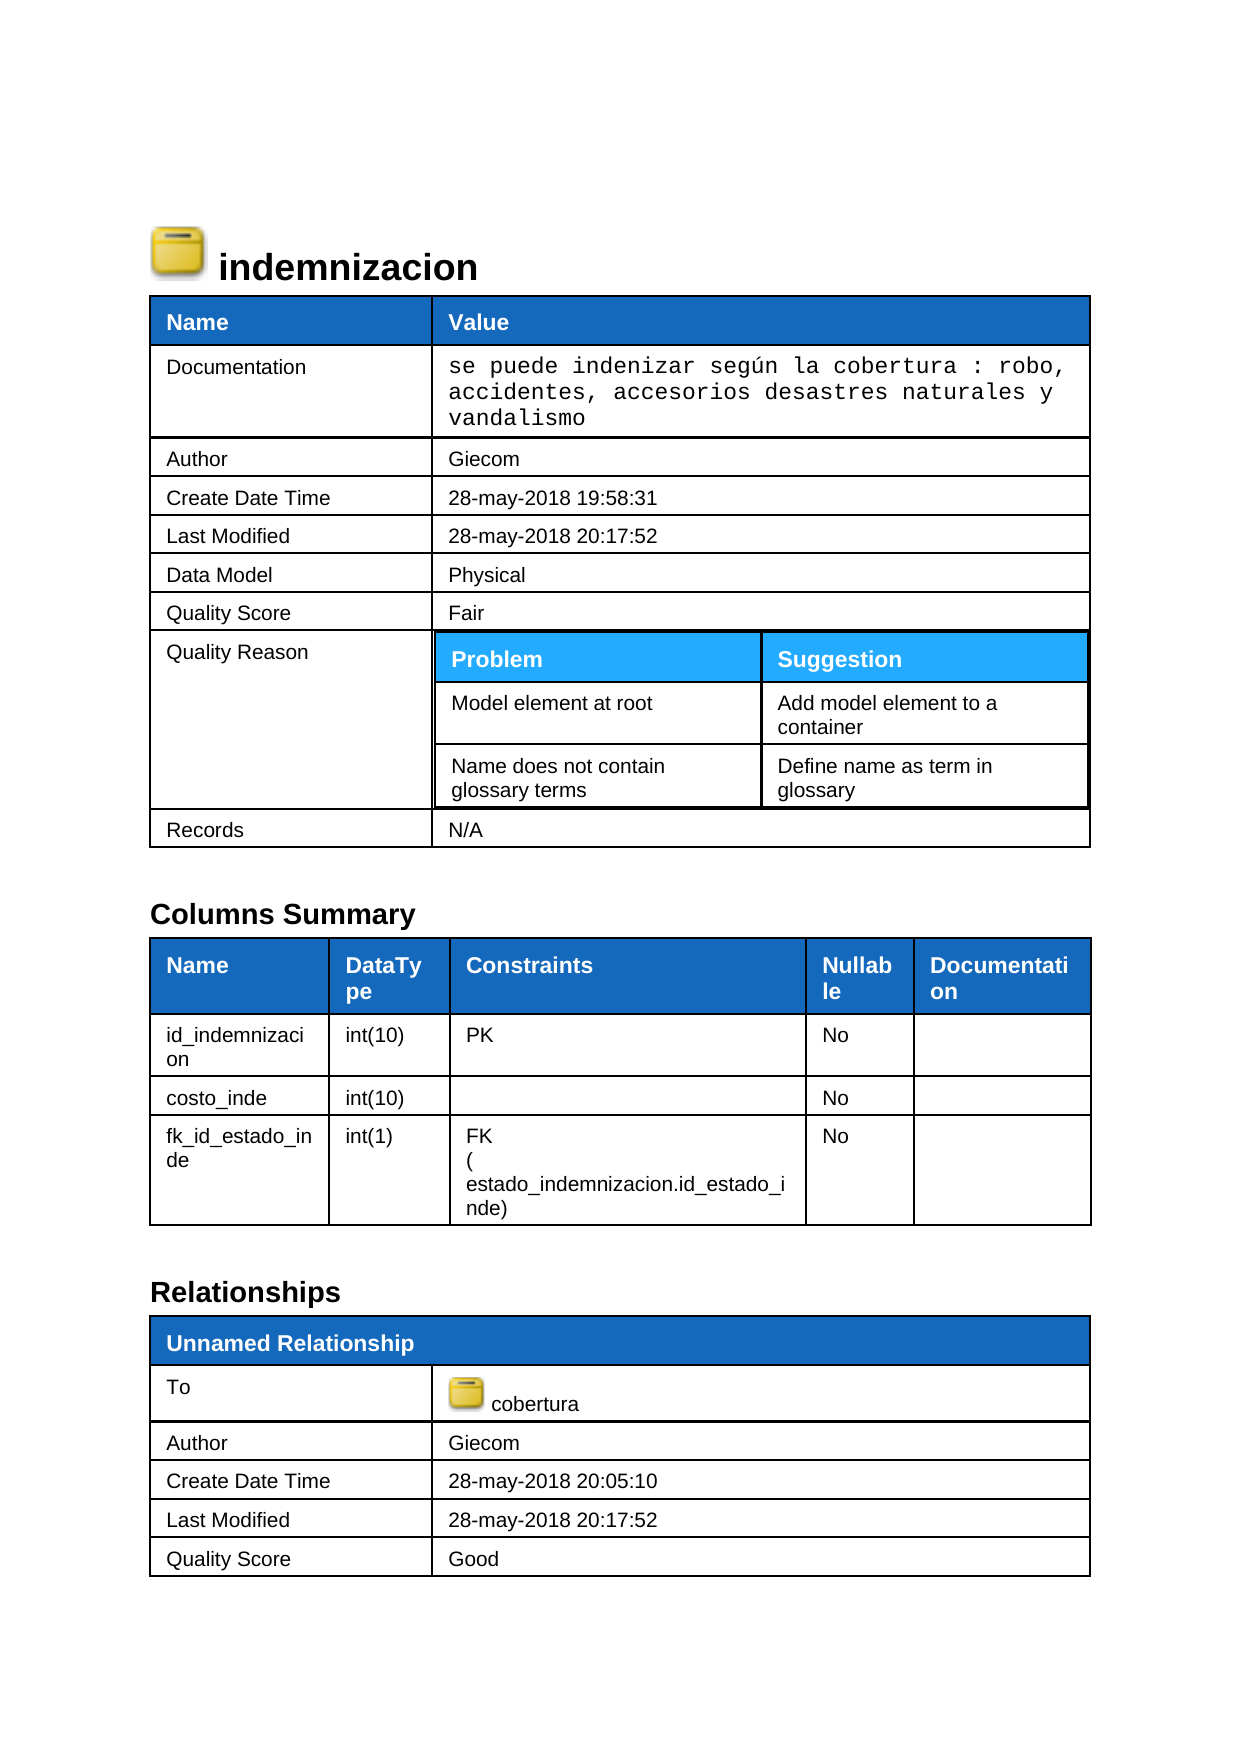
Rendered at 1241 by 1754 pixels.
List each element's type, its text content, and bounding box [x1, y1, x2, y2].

table_cell Create Date Time [151, 1461, 431, 1497]
table_cell Quality Reason [151, 631, 431, 808]
picture [448, 1374, 485, 1412]
table_cell Records [151, 810, 431, 846]
table_cell No [807, 1116, 913, 1224]
picture [150, 222, 208, 281]
table_cell id_indemnizacion [151, 1015, 328, 1075]
table_cell 28-may-2018 20:17:52 [433, 1500, 1089, 1536]
table_cell Last Modified [151, 516, 431, 552]
table_cell Fair [433, 593, 1089, 629]
table_header Constraints [451, 939, 805, 1013]
table_cell Good [433, 1538, 1089, 1574]
table_cell Giecom [433, 439, 1089, 475]
table_cell Create Date Time [151, 477, 431, 513]
table_cell FK (estado_indemnizacion.id_estado_inde) [451, 1116, 805, 1224]
table_cell fk_id_estado_inde [151, 1116, 328, 1224]
table_cell Giecom [433, 1423, 1089, 1459]
table_header Documentation [915, 939, 1090, 1013]
table_cell 28-may-2018 19:58:31 [433, 477, 1089, 513]
table_cell [436, 745, 760, 806]
table_cell cobertura [433, 1366, 1089, 1420]
table_cell Last Modified [151, 1500, 431, 1536]
table_cell int(10) [330, 1077, 449, 1114]
table_cell [436, 683, 760, 743]
table_cell se puede indenizar según la cobertura : robo, accidentes, accesorios desastres naturales y vandalismo [433, 346, 1089, 436]
table_cell No [807, 1077, 913, 1114]
table_cell costo_inde [151, 1077, 328, 1114]
table_cell Quality Score [151, 593, 431, 629]
table_cell No [807, 1015, 913, 1075]
table_cell Physical [433, 554, 1089, 591]
table_header Unnamed Relationship [151, 1317, 1089, 1364]
subtitle Columns Summary [150, 897, 1090, 931]
table_cell N/A [433, 810, 1089, 846]
subtitle Relationships [150, 1275, 1090, 1309]
table_cell [451, 1077, 805, 1114]
table_cell [763, 683, 1087, 743]
table_cell 28-may-2018 20:17:52 [433, 516, 1089, 552]
table_cell Author [151, 1423, 431, 1459]
table_cell int(10) [330, 1015, 449, 1075]
table_cell [915, 1116, 1090, 1224]
table_cell Author [151, 439, 431, 475]
table_header DataType [330, 939, 449, 1013]
table_header Nullable [807, 939, 913, 1013]
table_cell int(1) [330, 1116, 449, 1224]
subtitle indemnizacion [150, 223, 1090, 288]
table_cell PK [451, 1015, 805, 1075]
table_cell Quality Score [151, 1538, 431, 1574]
table_cell Documentation [151, 346, 431, 436]
table_cell Data Model [151, 554, 431, 591]
table_cell To [151, 1366, 431, 1420]
table_cell [915, 1077, 1090, 1114]
table_header Name [151, 297, 431, 344]
table_header Name [151, 939, 328, 1013]
table_cell 28-may-2018 20:05:10 [433, 1461, 1089, 1497]
table_cell [915, 1015, 1090, 1075]
table_header Value [433, 297, 1089, 344]
table_cell [763, 745, 1087, 806]
